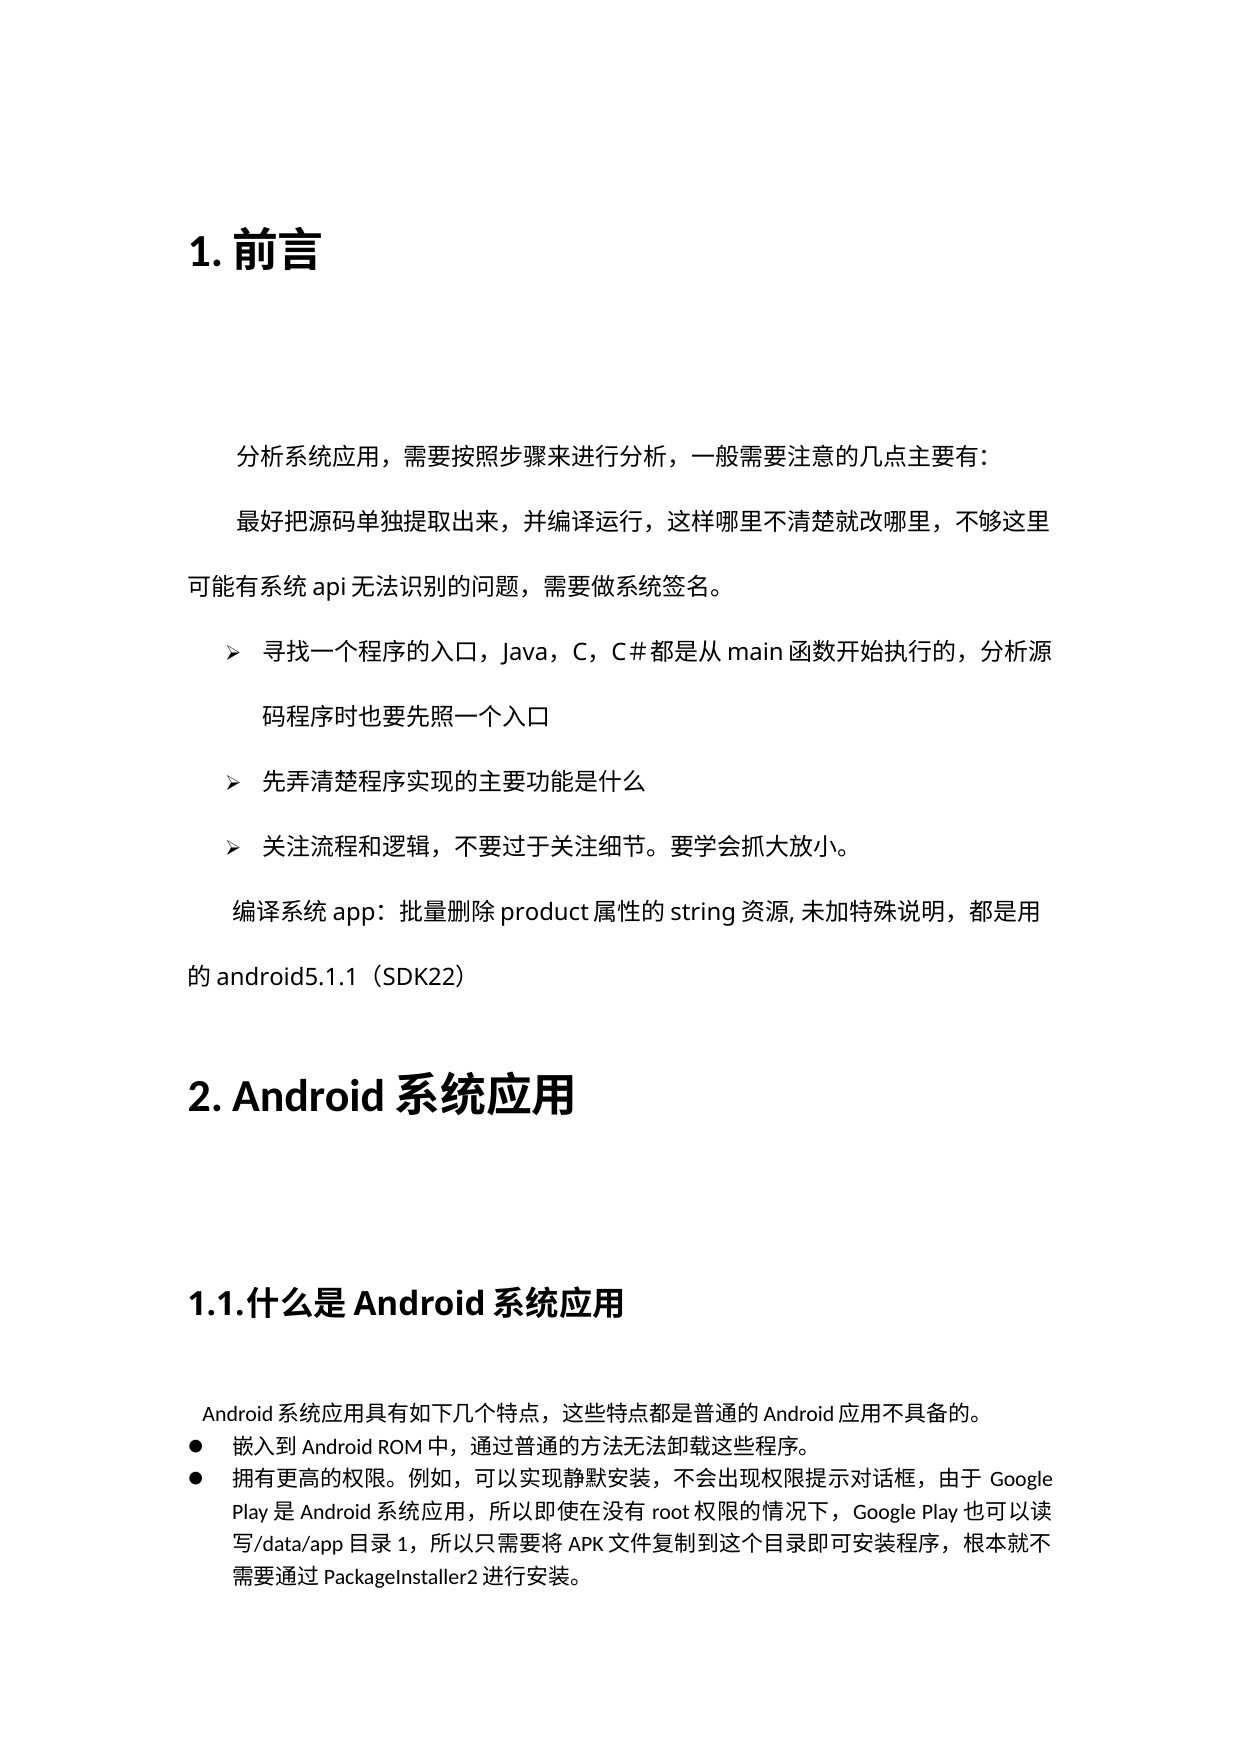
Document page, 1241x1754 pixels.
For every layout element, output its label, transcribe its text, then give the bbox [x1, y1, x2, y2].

list 寻找一个程序的入口，Java，C，C＃都是从main函数开始执行的，分析源码程序时也要先照一个入口 [225, 618, 1053, 748]
text Android系统应用具有如下几个特点，这些特点都是普通的Android应用不具备的。 [187, 1396, 1053, 1428]
text 最好把源码单独提取出来，并编译运行，这样哪里不清楚就改哪里，不够这里可能有系统api无法识别的问题，需要做系统签名。 [187, 488, 1053, 618]
subtitle 前言 [187, 197, 1053, 295]
subtitle Android系统应用 [187, 1043, 1053, 1141]
list 关注流程和逻辑，不要过于关注细节。要学会抓大放小。 [225, 813, 1053, 878]
subtitle 什么是Android系统应用 [187, 1269, 1053, 1334]
list 嵌入到Android ROM中，通过普通的方法无法卸载这些程序。 [187, 1428, 1053, 1461]
text 编译系统app：批量删除product属性的string资源, 未加特殊说明，都是用的android5.1.1（SDK22） [187, 878, 1053, 1008]
list 先弄清楚程序实现的主要功能是什么 [225, 748, 1053, 813]
text 分析系统应用，需要按照步骤来进行分析，一般需要注意的几点主要有： [187, 423, 1053, 488]
